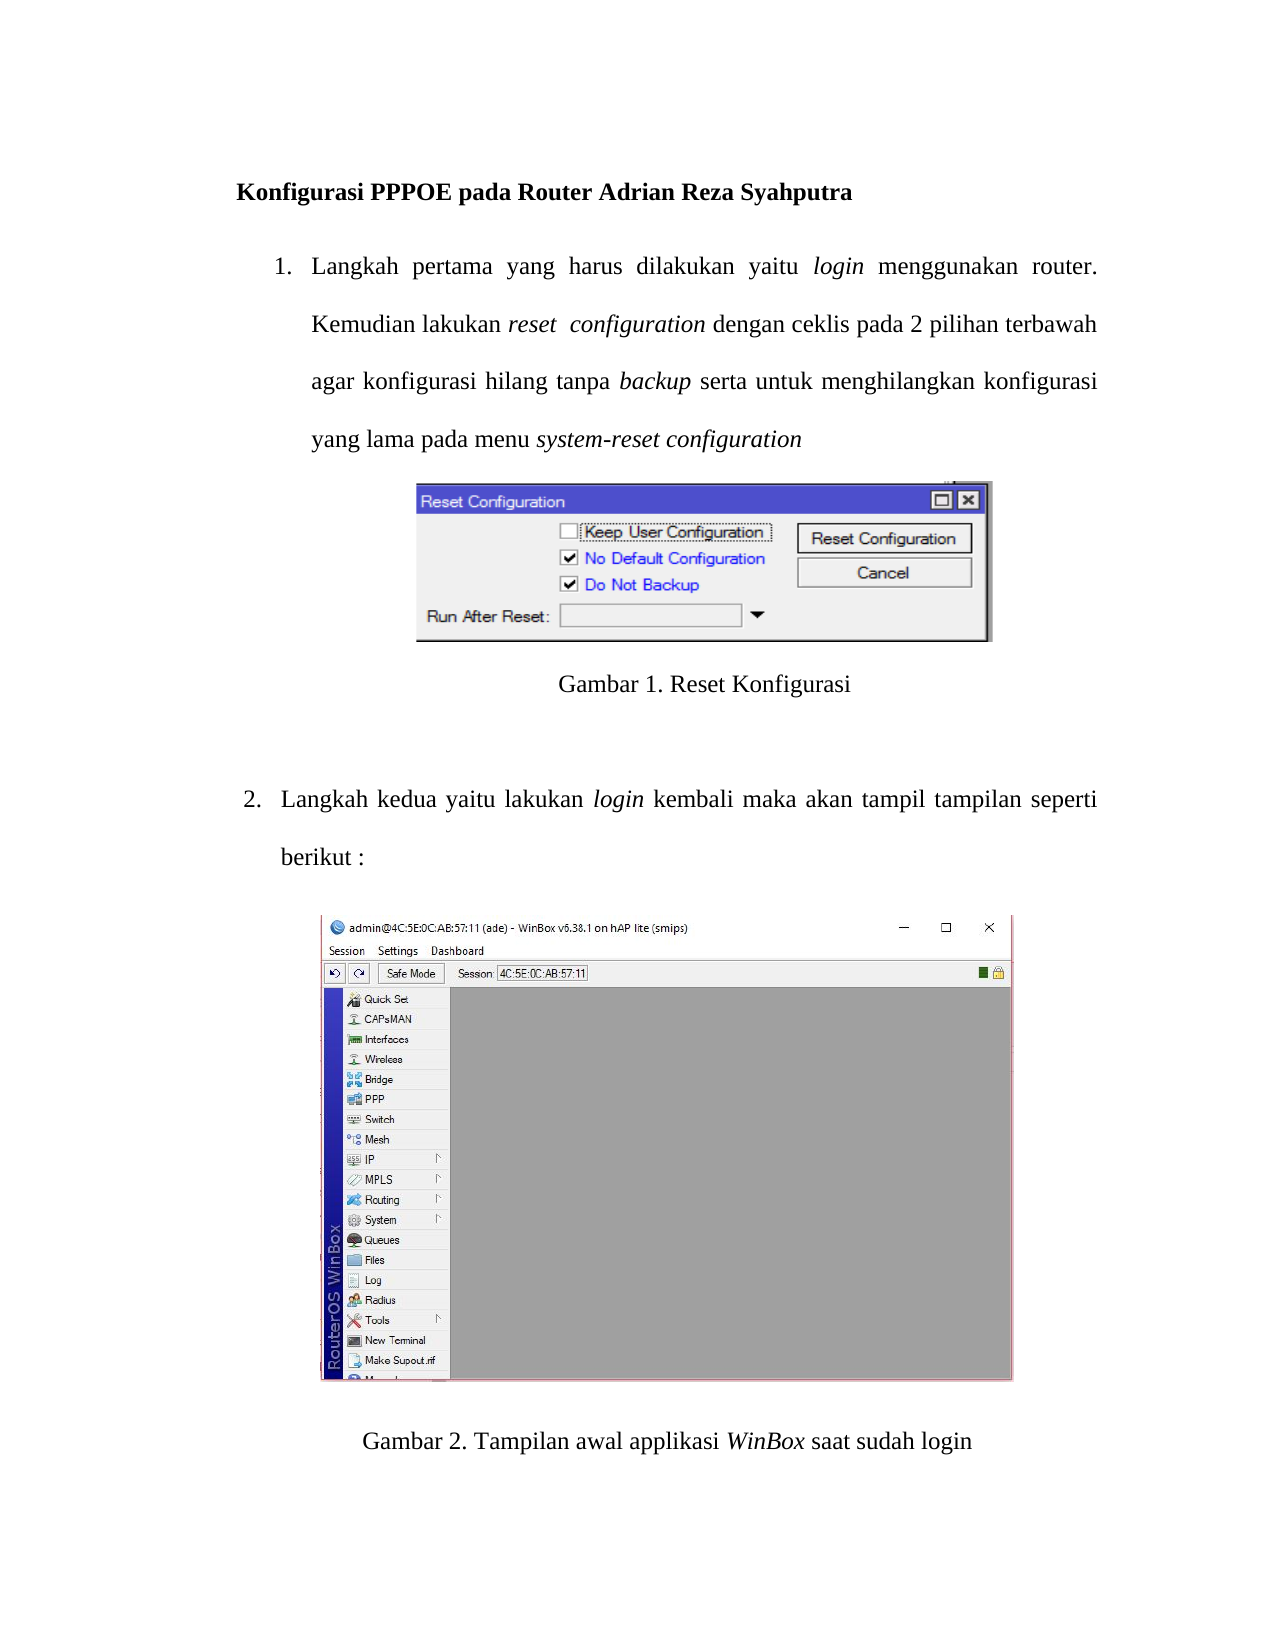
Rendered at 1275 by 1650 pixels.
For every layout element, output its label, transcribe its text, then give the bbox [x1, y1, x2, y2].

list Gambar 1. Reset Konfigurasi [311, 669, 1098, 698]
picture [320, 915, 1014, 1382]
list Langkah pertama yang harus dilakukan yaitu login menggunakan router. Kemudian lakukan reset configuration dengan ceklis pada 2 pilihan terbawah agar konfigurasi hilang tanpa backup serta untuk menghilangkan konfigurasi yang lama pada menu system-reset configuration [274, 251, 1098, 453]
list Langkah kedua yaitu lakukan login kembali maka akan tampil tampilan seperti berikut : [243, 784, 1098, 870]
picture [416, 481, 993, 642]
text Gambar 2. Tampilan awal applikasi WinBox saat sudah login [236, 1426, 1098, 1455]
text Konfigurasi PPPOE pada Router Adrian Reza Syahputra [236, 177, 1098, 206]
